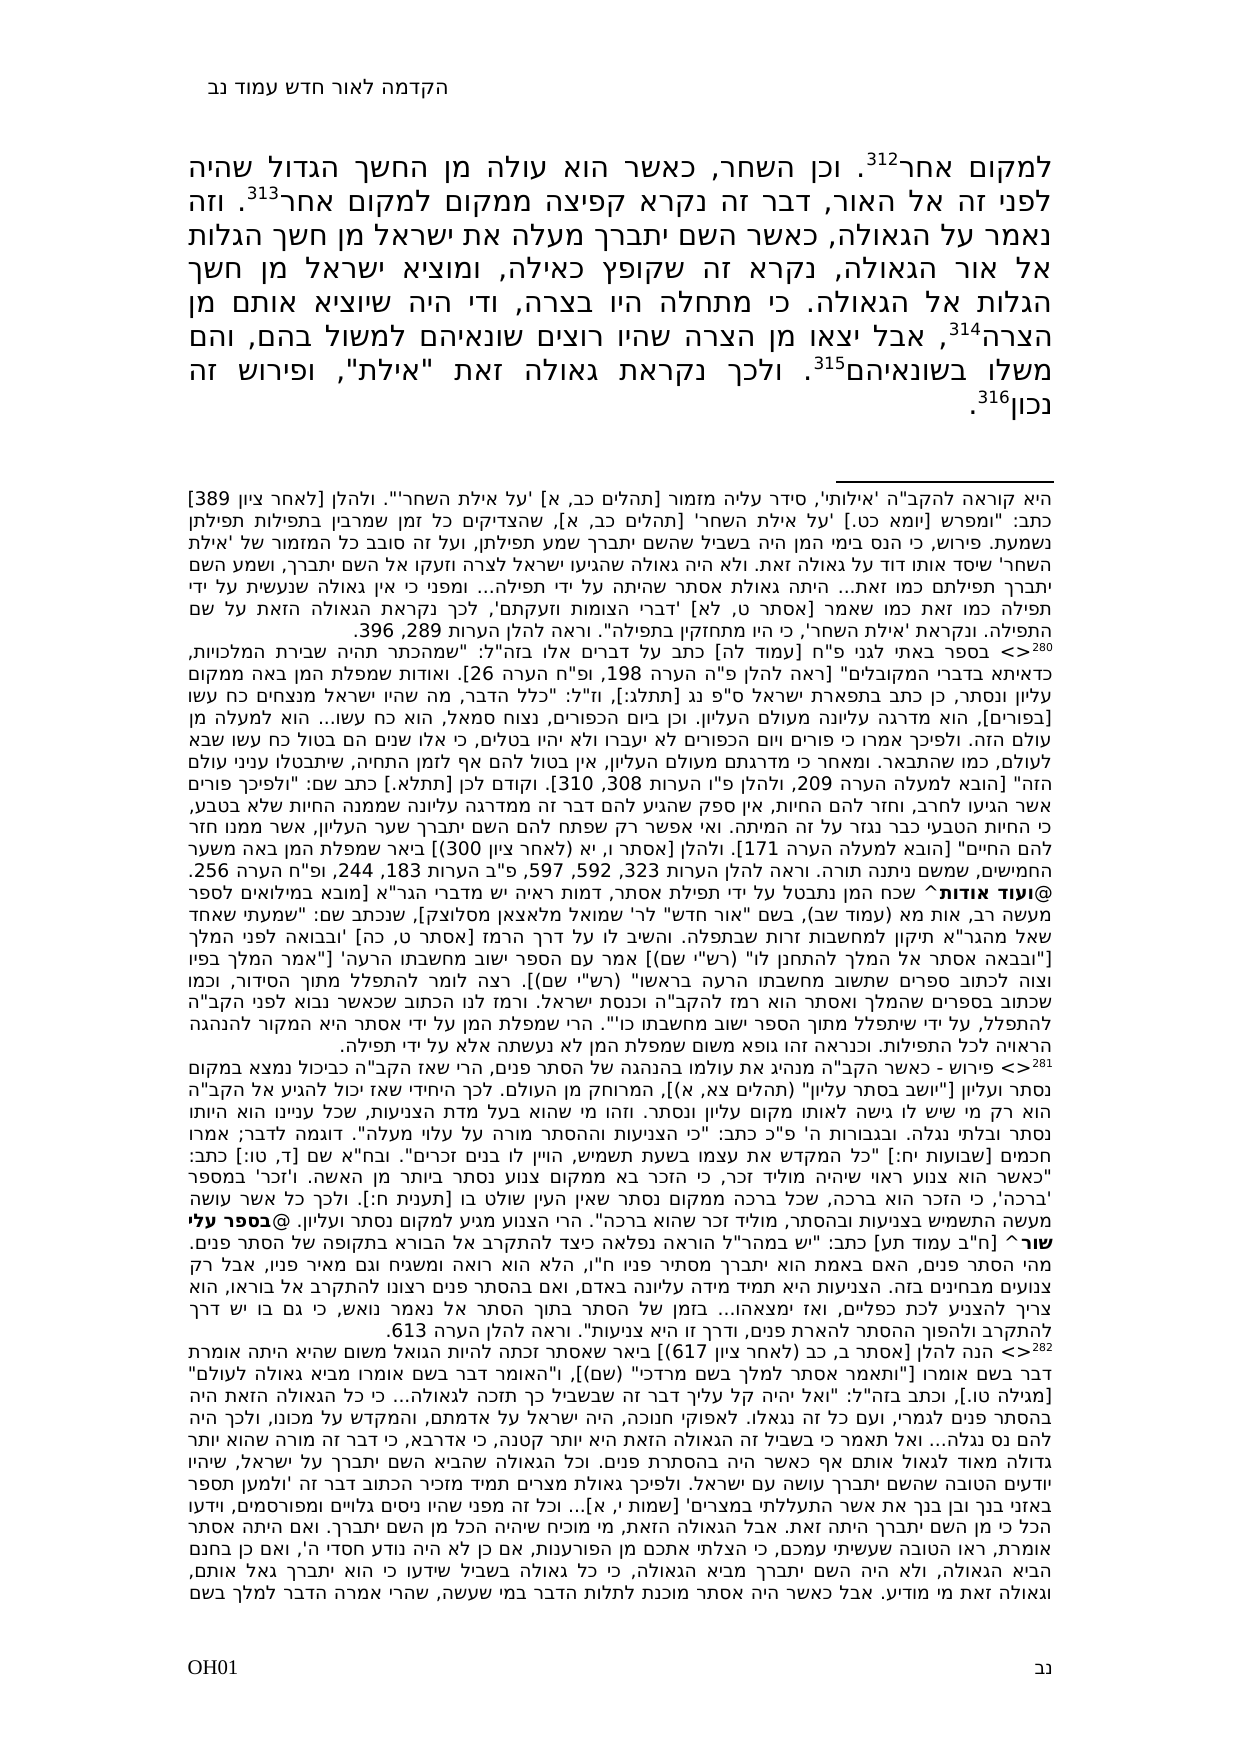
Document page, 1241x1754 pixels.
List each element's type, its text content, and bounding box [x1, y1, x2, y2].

text #ועוד נראה= כי בעל המדרש מפרש כי נקרא השחר "אילת", כי השחר הוא יוצא מן החשך אל האור, כמו אילה שקופץ ממקום זה למקום אחר. וכן השחר, כאשר הוא עולה מן החשך הגדול שהיה לפני זה אל האור, דבר זה נקרא קפיצה ממקום למקום אחר. וזה נאמר על הגאולה, כאשר השם יתברך מעלה את ישראל מן חשך הגלות אל אור הגאולה, נקרא זה שקופץ כאילה, ומוציא ישראל מן חשך הגלות אל הגאולה. כי מתחלה היו בצרה, ודי היה שיוציא אותם מן הצרה, אבל יצאו מן הצרה שהיו רוצים שונאיהם למשול בהם, והם משלו בשונאיהם. ולכך נקראת גאולה זאת "אילת", ופירוש זה נכון. [187, 150, 1053, 422]
